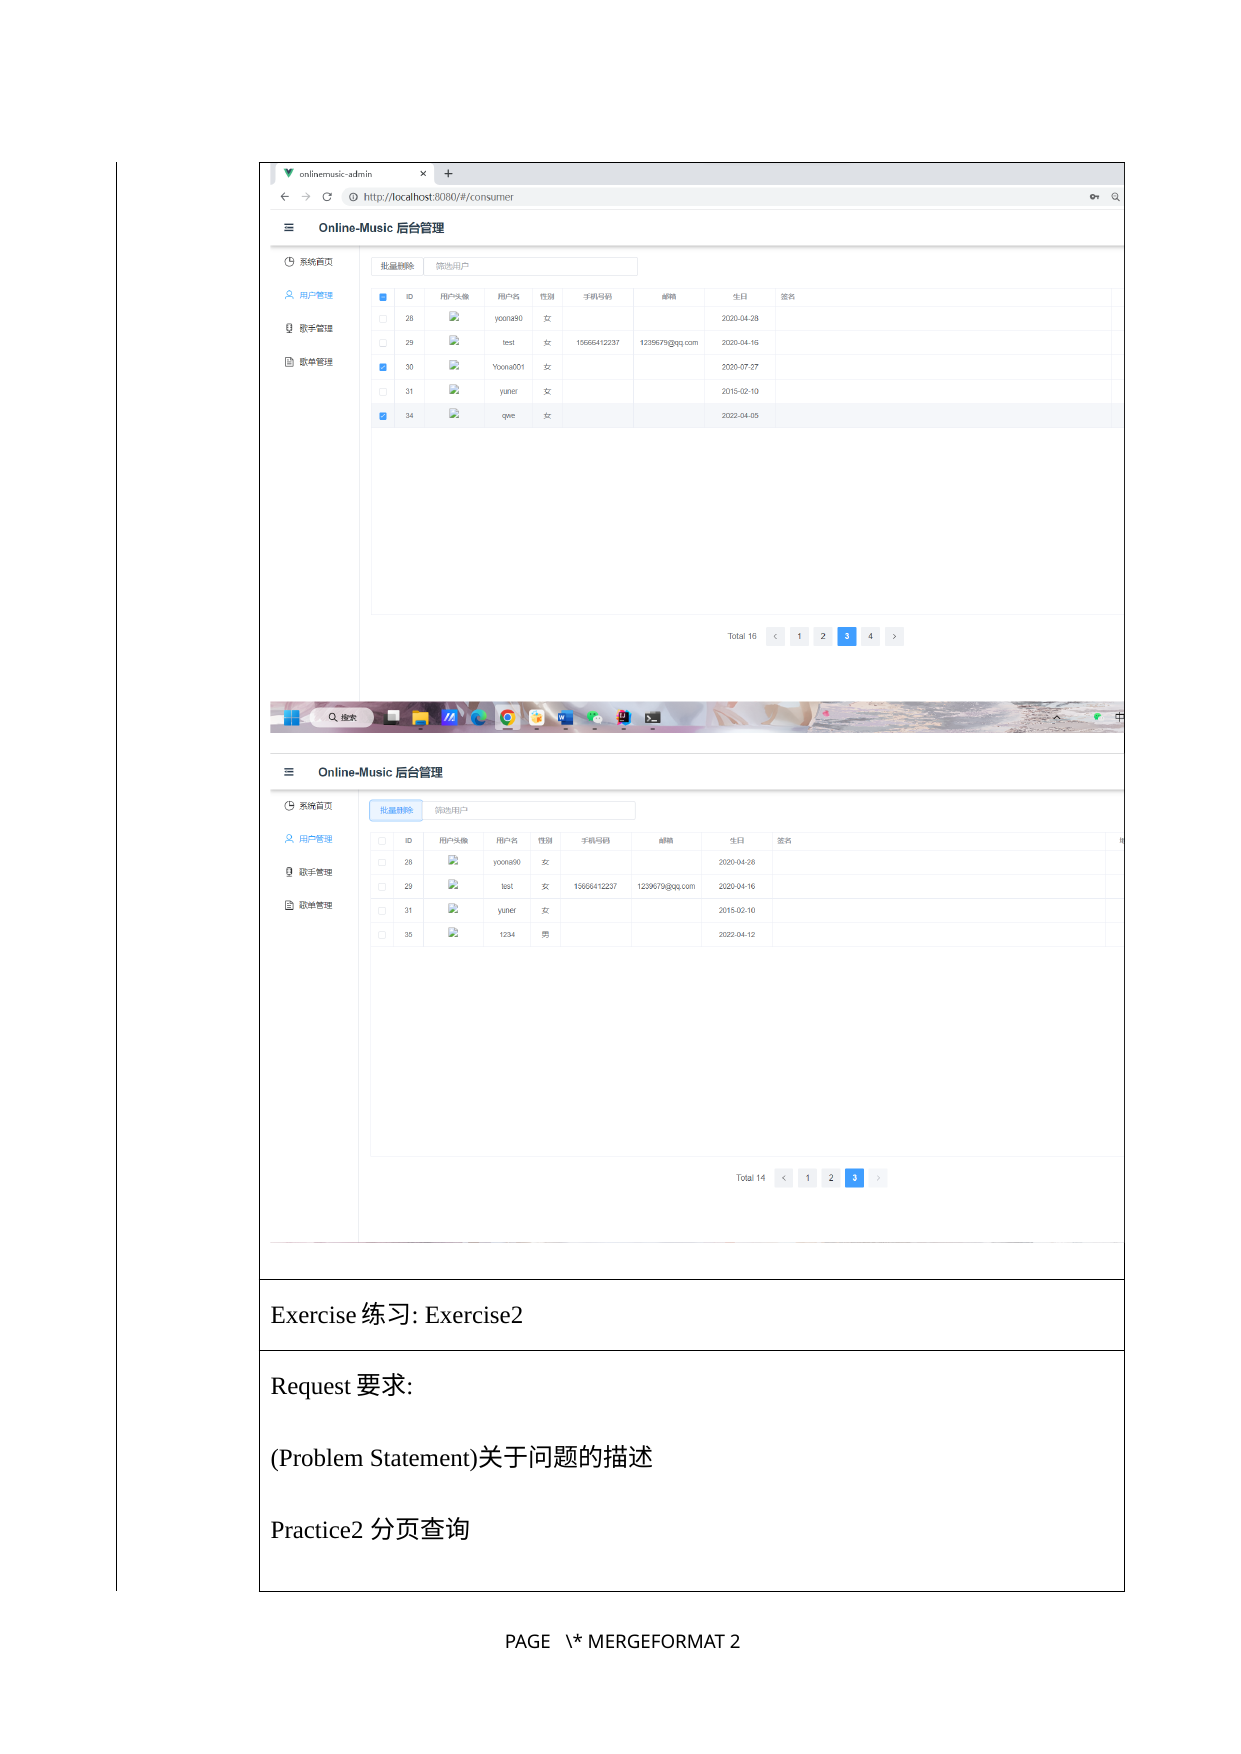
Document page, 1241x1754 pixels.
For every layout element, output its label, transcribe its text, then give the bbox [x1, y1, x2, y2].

picture [270, 753, 1125, 1243]
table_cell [260, 1351, 1124, 1591]
picture [270, 163, 1125, 733]
table_cell Exercise练习: Exercise2 [260, 1280, 1124, 1350]
table_cell Running Result运行结果: [260, 163, 1124, 1279]
